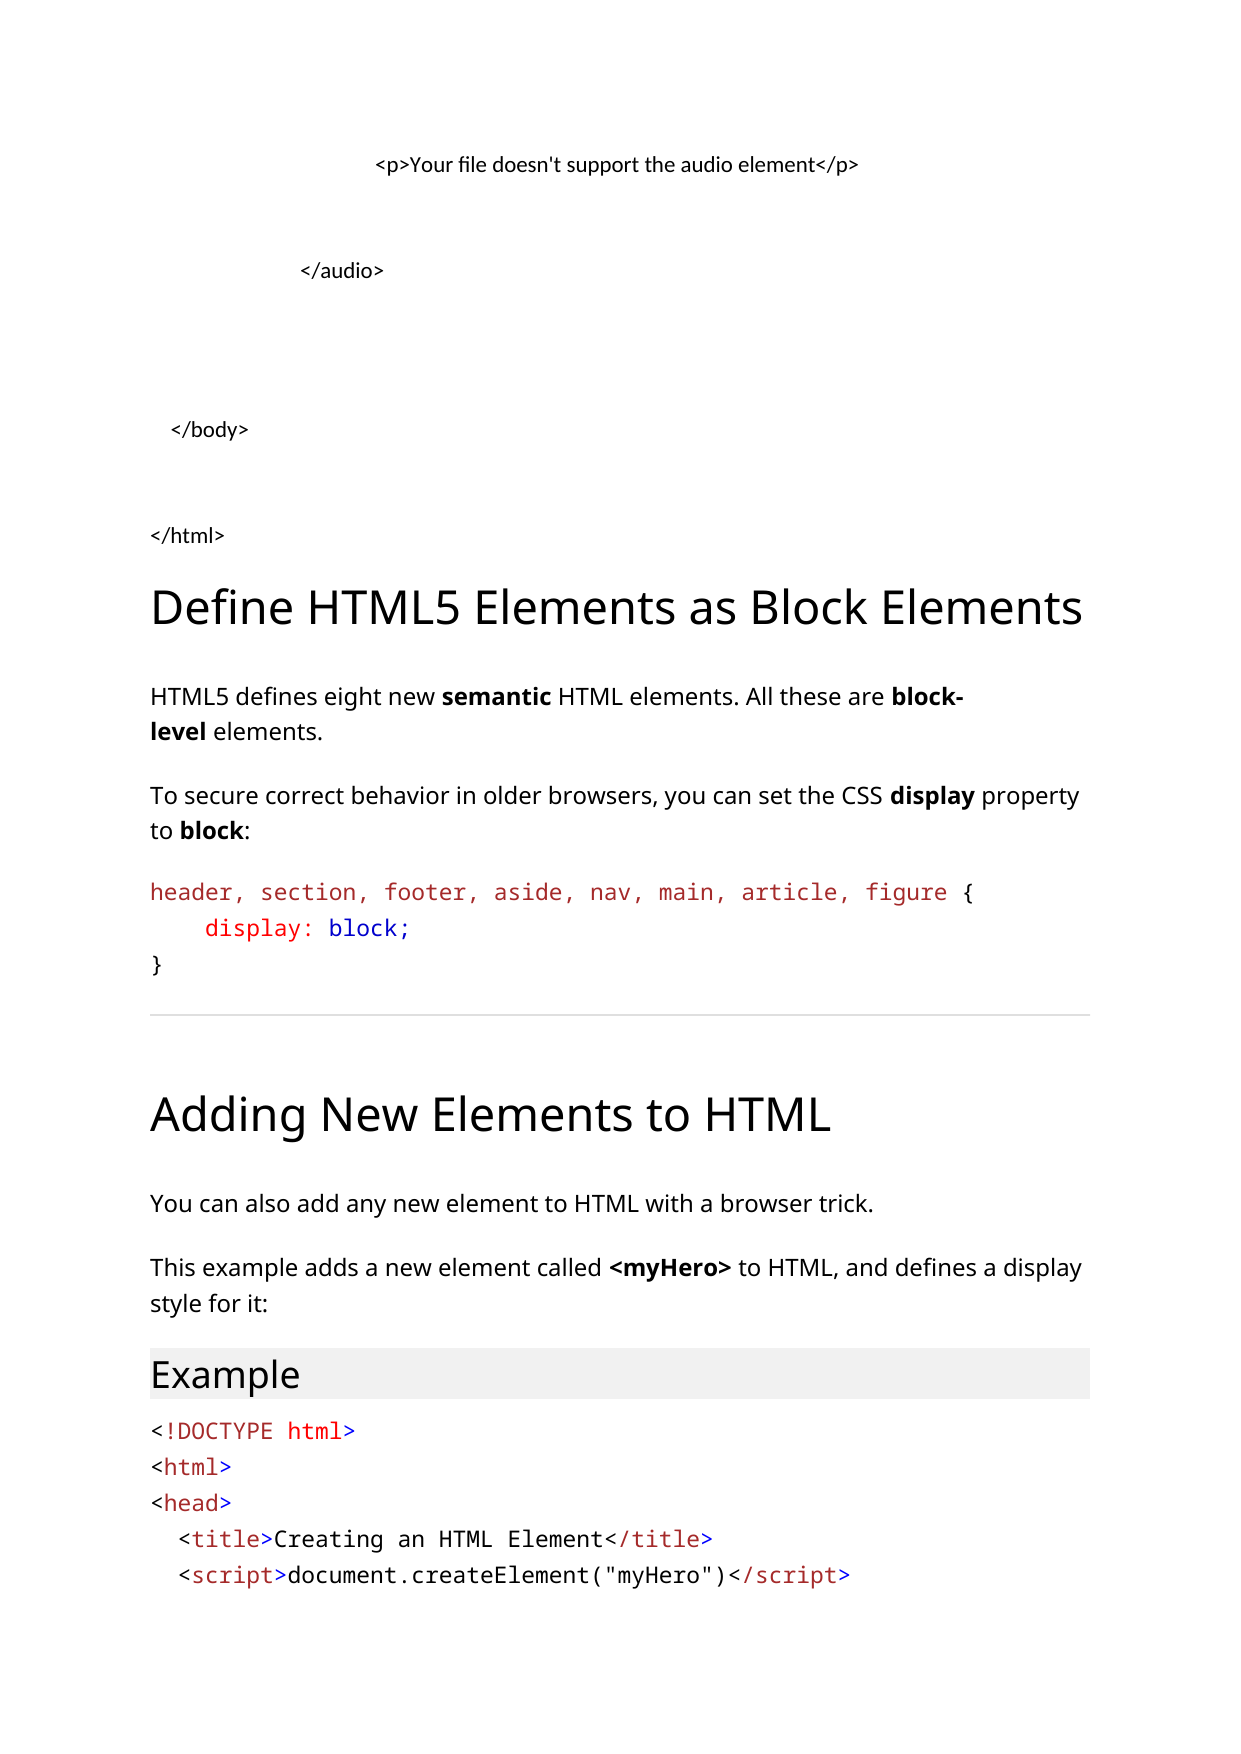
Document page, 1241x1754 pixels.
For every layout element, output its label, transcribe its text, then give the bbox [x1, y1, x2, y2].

text HTML5 defines eight new semantic HTML elements. All these are block-level elements. [150, 677, 1090, 747]
text </html> [150, 521, 1090, 549]
text You can also add any new element to HTML with a browser trick. [150, 1184, 1090, 1219]
subtitle Example [150, 1348, 1090, 1399]
subtitle Adding New Elements to HTML [150, 1082, 1090, 1146]
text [150, 1415, 1090, 1590]
text To secure correct behavior in older browsers, you can set the CSS display property to block: [150, 776, 1090, 847]
text </audio> [150, 256, 1090, 284]
text <p>Your file doesn't support the audio element</p> [150, 150, 1090, 178]
text </body> [150, 415, 1090, 443]
subtitle Define HTML5 Elements as Block Elements [150, 574, 1090, 638]
text header, section, footer, aside, nav, main, article, figure { display: block; } [150, 876, 1090, 979]
text This example adds a new element called <myHero> to HTML, and defines a display style for it: [150, 1249, 1090, 1319]
